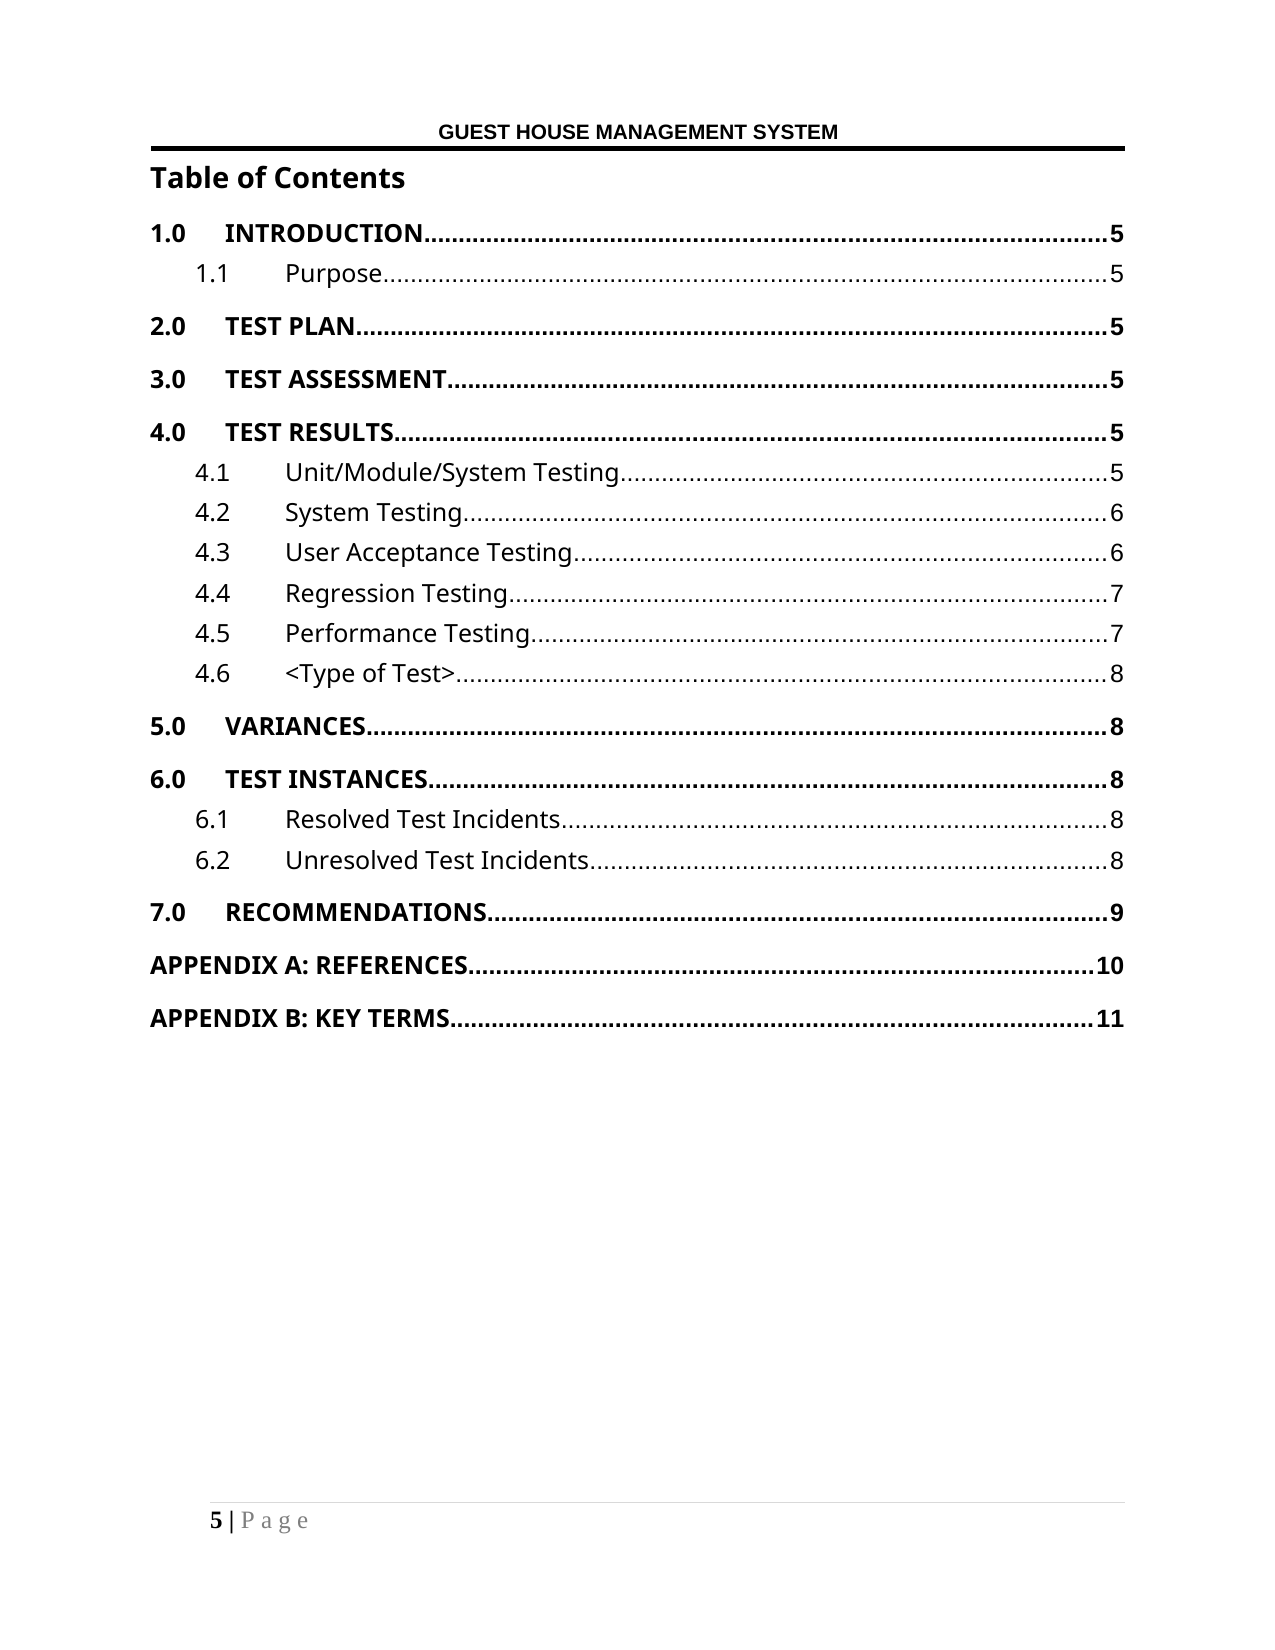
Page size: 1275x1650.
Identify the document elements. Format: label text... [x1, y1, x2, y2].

text 6.1 Resolved Test Incidents 8 [195, 802, 1125, 836]
text 5.0 Variances 8 [150, 709, 1125, 743]
text 1.0 Introduction 5 [150, 215, 1125, 249]
text Table of Contents [150, 157, 1125, 197]
text 4.1 Unit/Module/System Testing 5 [195, 454, 1125, 488]
text 4.0 Test Results 5 [150, 414, 1125, 448]
text 2.0 Test PLAN 5 [150, 308, 1125, 343]
text 3.0 Test Assessment 5 [150, 361, 1125, 395]
text APPENDIX B: KEY TERMS 11 [150, 1001, 1125, 1035]
text 7.0 Recommendations 9 [150, 895, 1125, 929]
text 1.1 Purpose 5 [195, 256, 1125, 290]
text 6.2 Unresolved Test Incidents 8 [195, 842, 1125, 876]
text 4.4 Regression Testing 7 [195, 575, 1125, 609]
text 4.6 <Type of Test> 8 [195, 656, 1125, 690]
text 4.3 User Acceptance Testing 6 [195, 535, 1125, 569]
text 6.0 Test Instances 8 [150, 762, 1125, 796]
text 4.2 System Testing 6 [195, 495, 1125, 529]
text APPENDIX A: REFERENCES 10 [150, 948, 1125, 982]
text 4.5 Performance Testing 7 [195, 616, 1125, 650]
